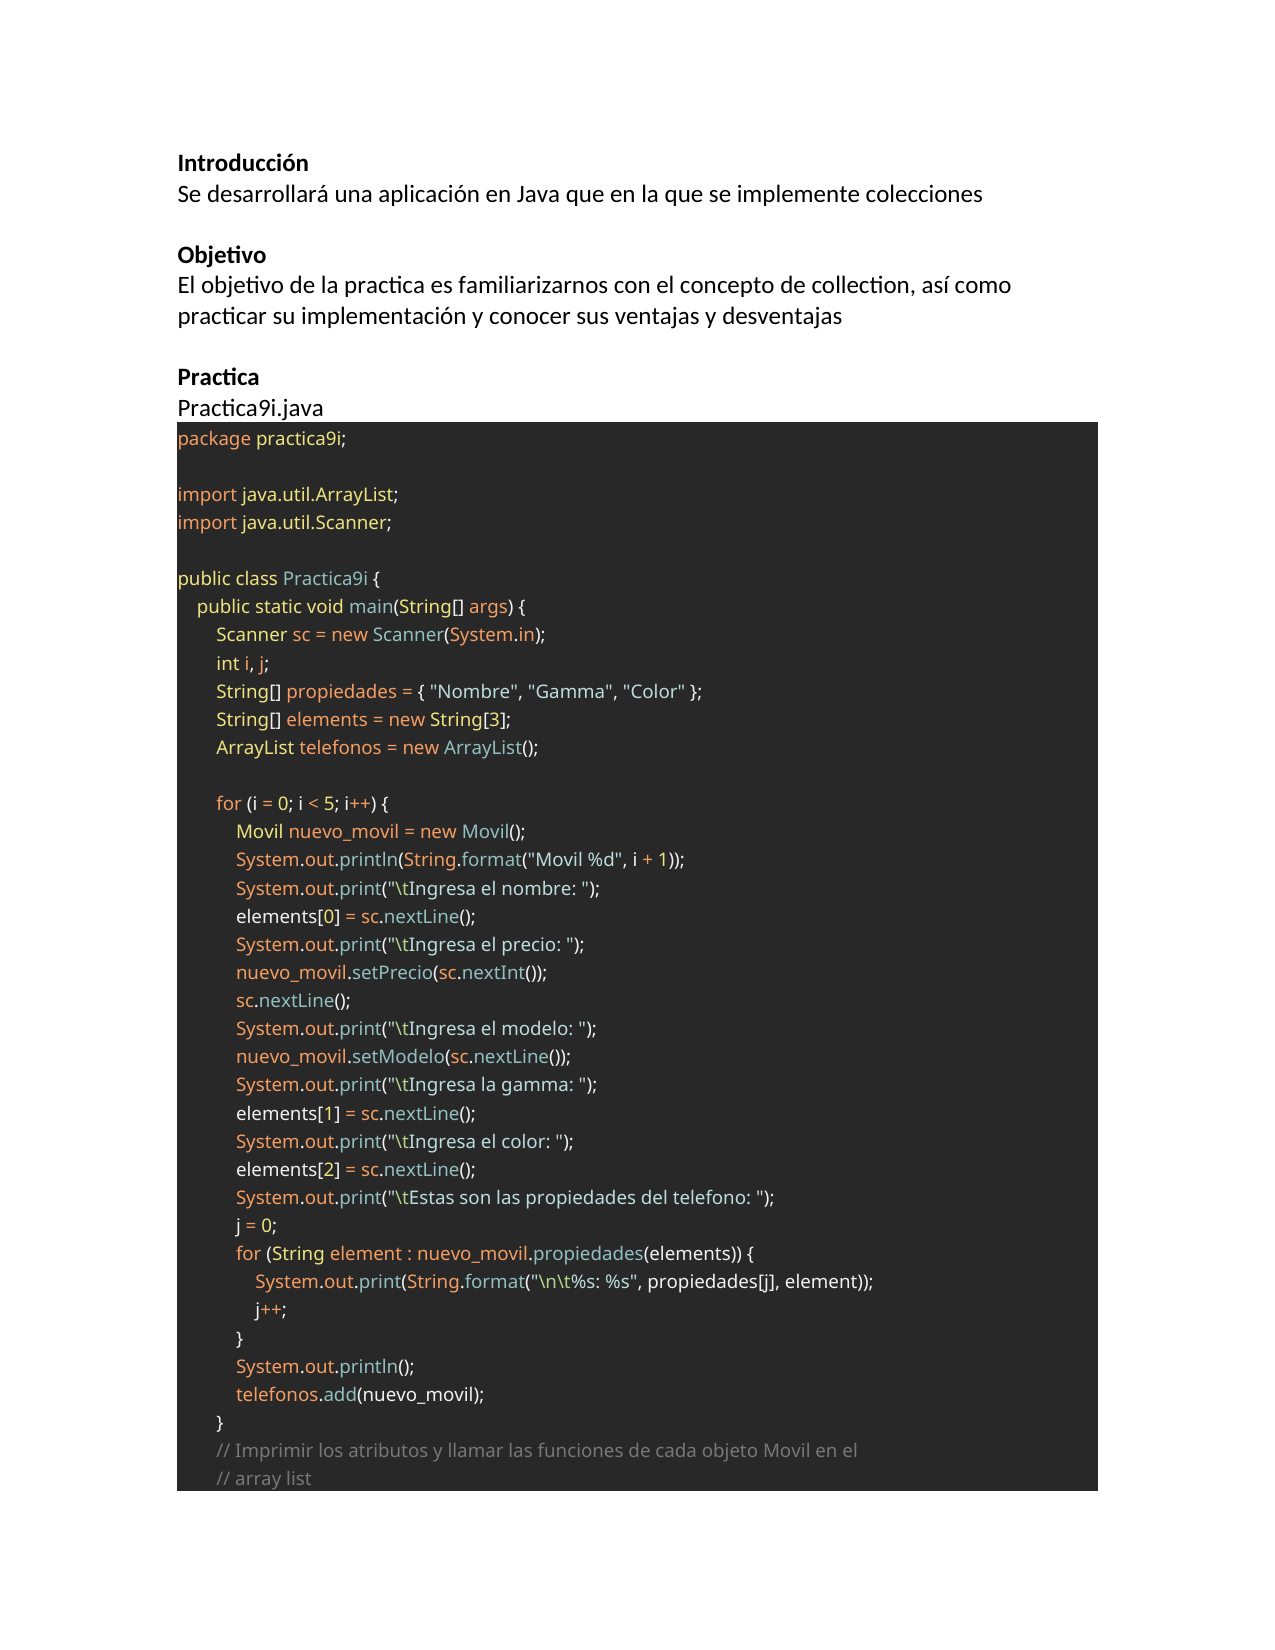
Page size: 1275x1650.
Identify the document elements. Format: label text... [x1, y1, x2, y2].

text nuevo_movil.setPrecio(sc.nextInt()); [177, 957, 1098, 985]
text Objetivo [177, 239, 1098, 270]
text elements[2] = sc.nextLine(); [177, 1153, 1098, 1182]
text String[] elements = new String[3]; [177, 703, 1098, 732]
text Introducción [177, 148, 1098, 178]
text telefonos.add(nuevo_movil); [177, 1378, 1098, 1407]
text // array list [177, 1463, 1098, 1491]
text System.out.println(String.format("Movil %d", i + 1)); [177, 844, 1098, 872]
text System.out.print("\tIngresa el nombre: "); [177, 872, 1098, 900]
text Practica9i.java [177, 392, 1098, 422]
text El objetivo de la practica es familiarizarnos con el concepto de collection, así como practicar su implementación y conocer sus ventajas y desventajas [177, 270, 1098, 331]
text public class Practica9i { [177, 563, 1098, 591]
text Practica [177, 361, 1098, 392]
text System.out.print(String.format("\n\t%s: %s", propiedades[j], element)); [177, 1266, 1098, 1294]
text sc.nextLine(); [177, 985, 1098, 1013]
text // Imprimir los atributos y llamar las funciones de cada objeto Movil en el [177, 1435, 1098, 1463]
text import java.util.ArrayList; [177, 478, 1098, 507]
text for (String element : nuevo_movil.propiedades(elements)) { [177, 1238, 1098, 1266]
text elements[1] = sc.nextLine(); [177, 1097, 1098, 1125]
text int i, j; [177, 647, 1098, 675]
text Movil nuevo_movil = new Movil(); [177, 816, 1098, 844]
text for (i = 0; i < 5; i++) { [177, 788, 1098, 816]
text String[] propiedades = { "Nombre", "Gamma", "Color" }; [177, 675, 1098, 703]
text elements[0] = sc.nextLine(); [177, 900, 1098, 928]
text System.out.print("\tIngresa el precio: "); [177, 928, 1098, 957]
text ArrayList telefonos = new ArrayList(); [177, 732, 1098, 760]
text } [177, 1322, 1098, 1350]
text System.out.print("\tEstas son las propiedades del telefono: "); [177, 1182, 1098, 1210]
text System.out.print("\tIngresa el modelo: "); [177, 1013, 1098, 1041]
text } [177, 1407, 1098, 1435]
text Scanner sc = new Scanner(System.in); [177, 619, 1098, 647]
text System.out.println(); [177, 1350, 1098, 1378]
text Se desarrollará una aplicación en Java que en la que se implemente colecciones [177, 178, 1098, 209]
text System.out.print("\tIngresa la gamma: "); [177, 1069, 1098, 1097]
text package practica9i; [177, 422, 1098, 450]
text j = 0; [177, 1210, 1098, 1238]
text System.out.print("\tIngresa el color: "); [177, 1125, 1098, 1153]
text public static void main(String[] args) { [177, 591, 1098, 619]
text import java.util.Scanner; [177, 507, 1098, 535]
text j++; [177, 1294, 1098, 1322]
text nuevo_movil.setModelo(sc.nextLine()); [177, 1041, 1098, 1069]
